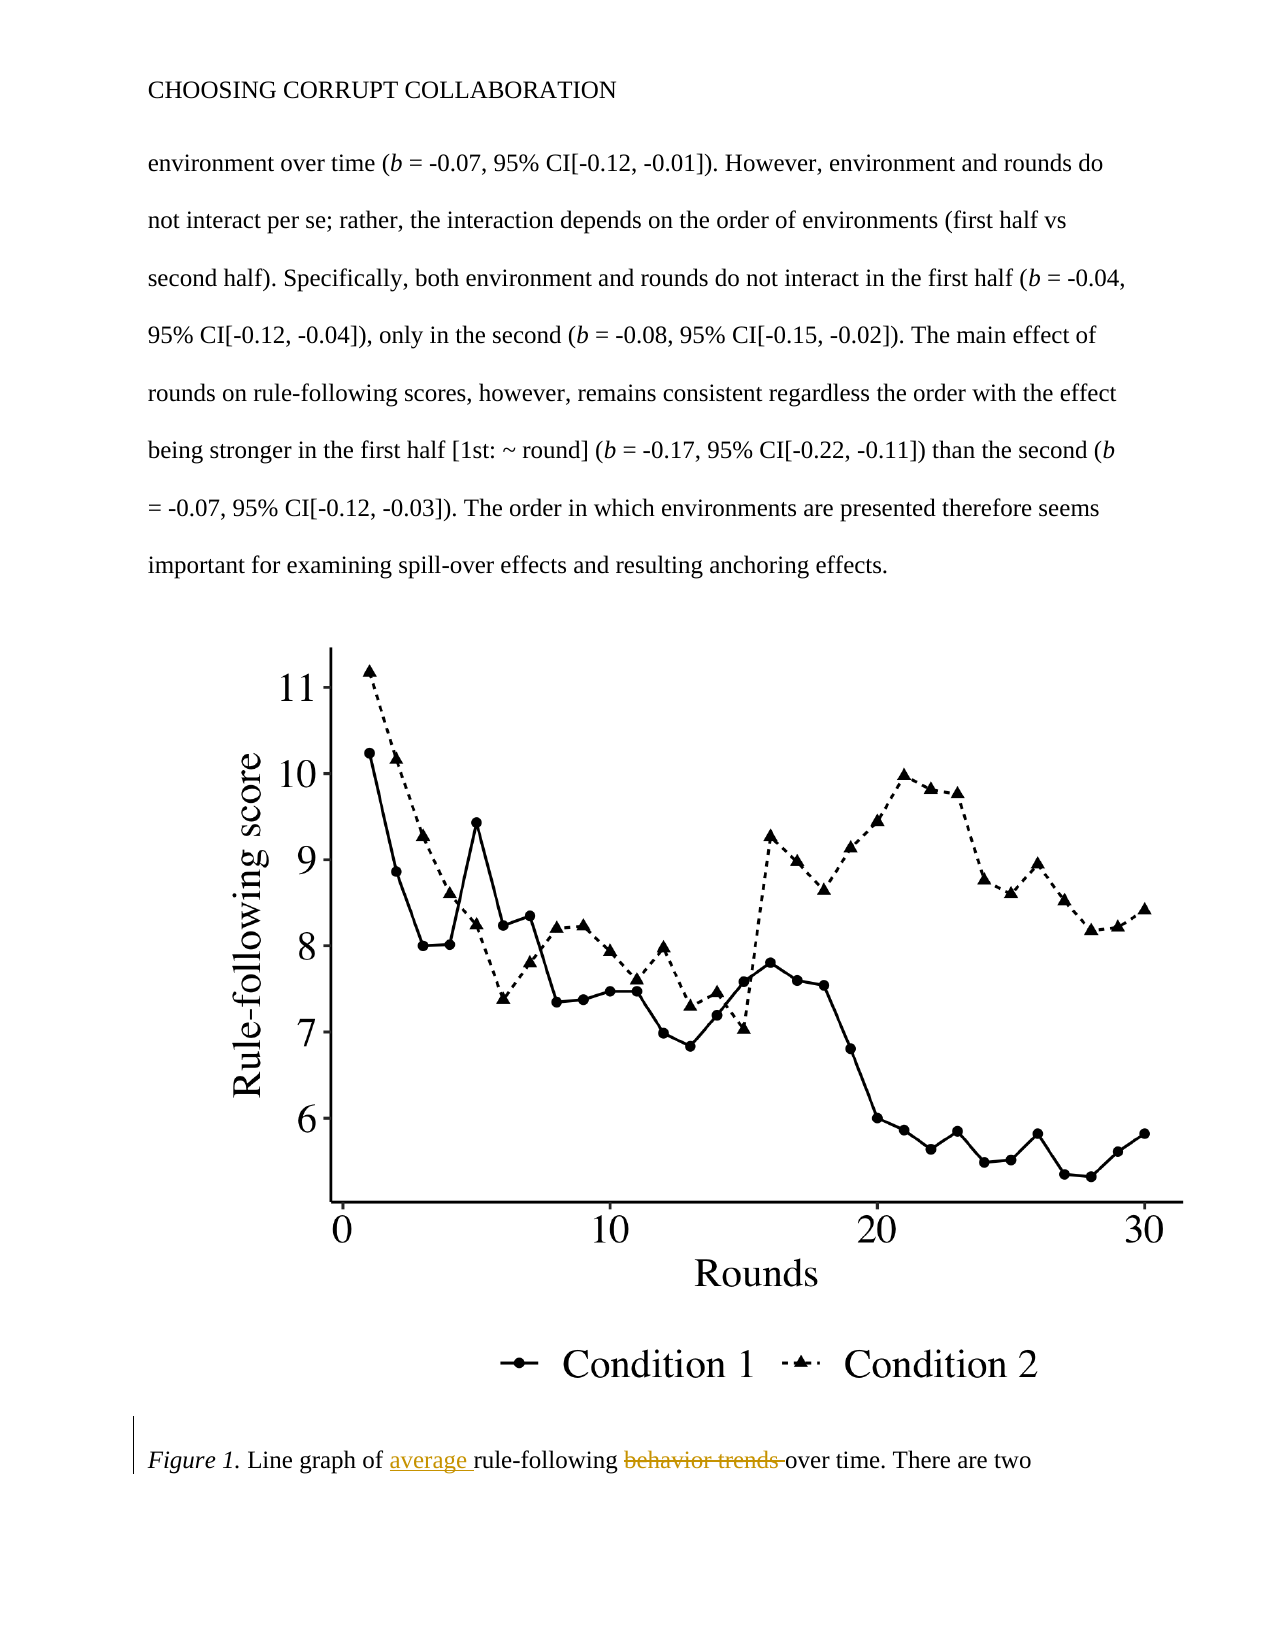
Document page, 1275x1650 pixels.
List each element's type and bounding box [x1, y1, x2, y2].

text [148, 633, 1127, 1473]
text [148, 148, 1127, 579]
picture [218, 632, 1198, 1416]
